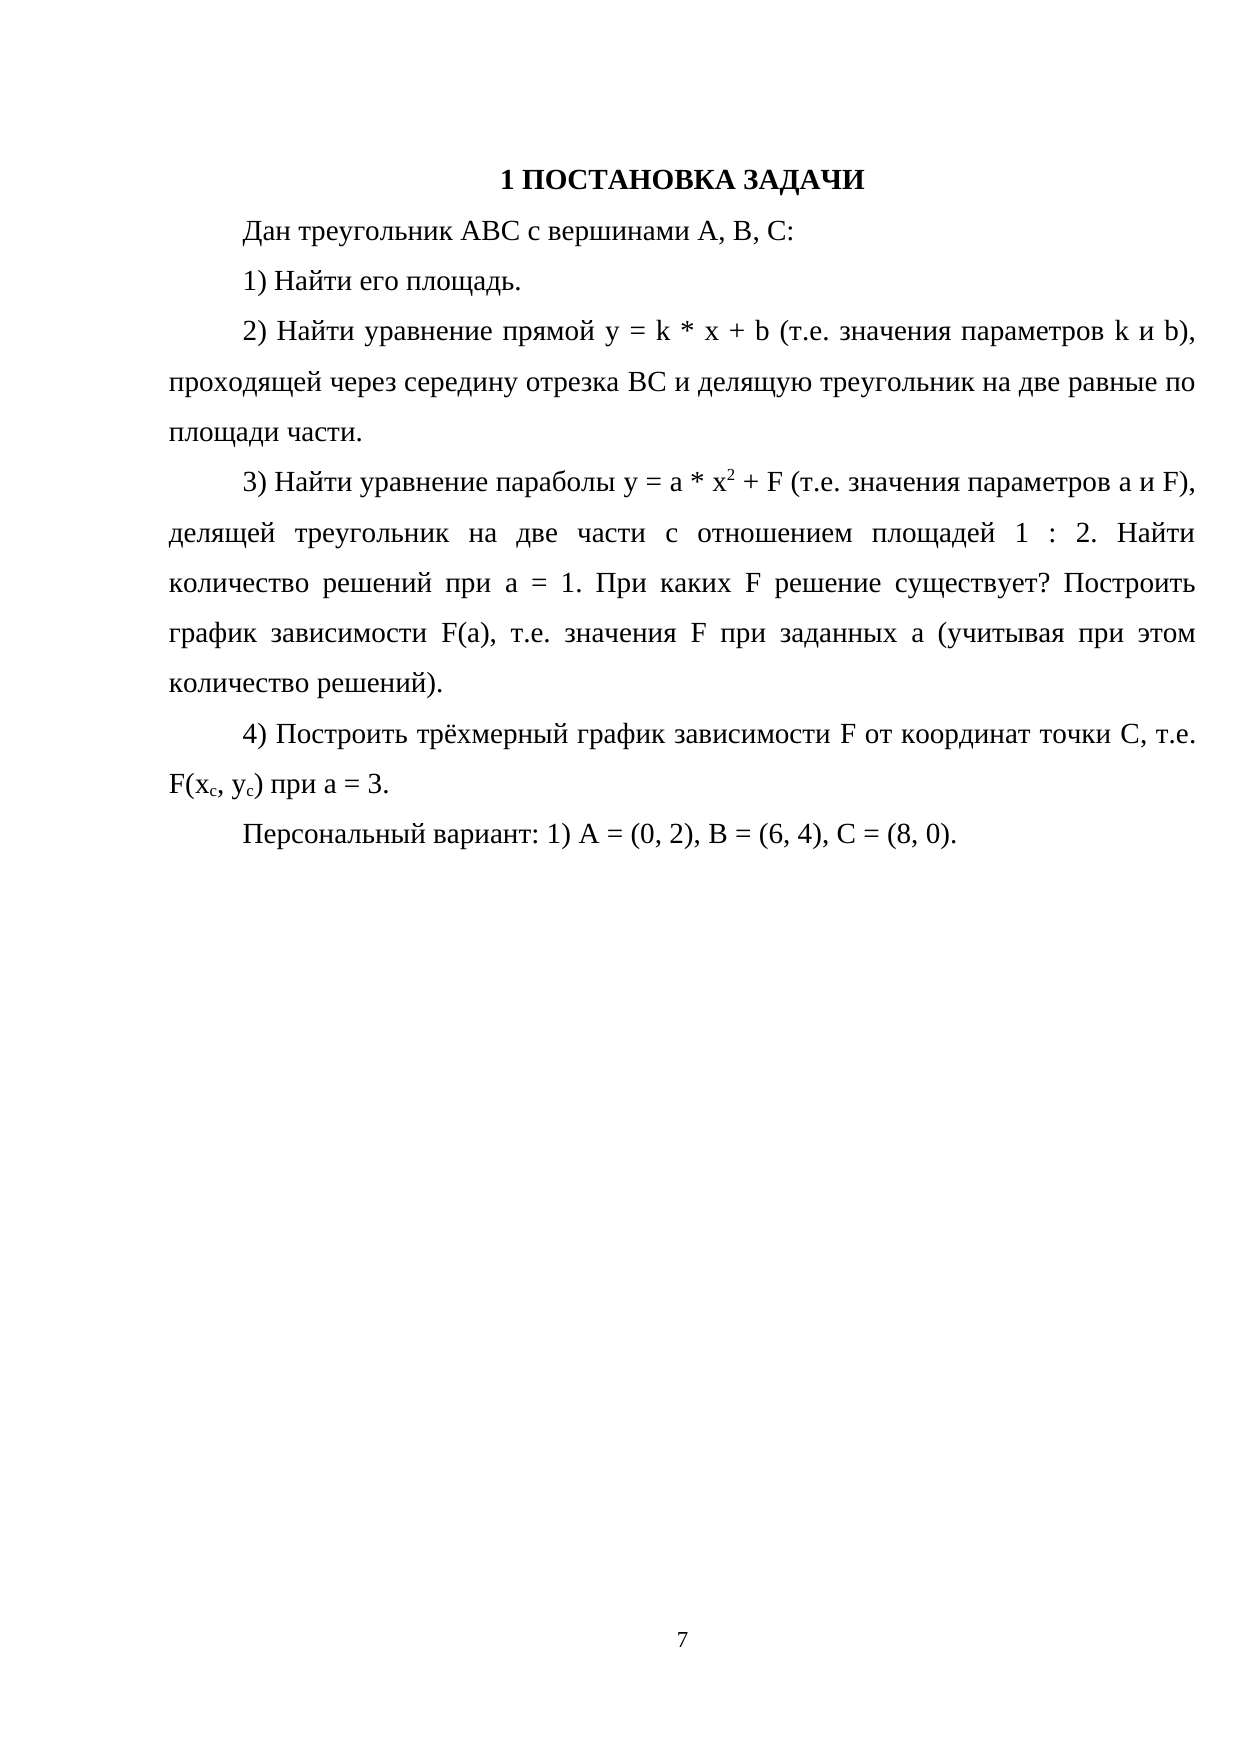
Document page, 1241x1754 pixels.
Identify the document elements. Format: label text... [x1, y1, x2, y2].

text 1) Найти его площадь. [169, 263, 1196, 297]
text Персональный вариант: 1) A = (0, 2), B = (6, 4), C = (8, 0). [169, 817, 1196, 850]
text Дан треугольник ABC с вершинами A, B, C: [169, 213, 1196, 246]
text 3) Найти уравнение параболы y = a * x2 + F (т.е. значения параметров a и F), делящей треугольник на две части с отношением площадей 1 : 2. Найти количество решений при a = 1. При каких F решение существует? Построить график зависимости F(a), т.е. значения F при заданных a (учитывая при этом количество решений). [169, 464, 1196, 699]
text 2) Найти уравнение прямой y = k * x + b (т.е. значения параметров k и b), проходящей через середину отрезка BC и делящую треугольник на две равные по площади части. [169, 313, 1196, 448]
text 1 ПОСТАНОВКА ЗАДАЧИ [169, 162, 1196, 196]
text 4) Построить трёхмерный график зависимости F от координат точки C, т.е. F(xc, yc) при a = 3. [169, 716, 1196, 800]
